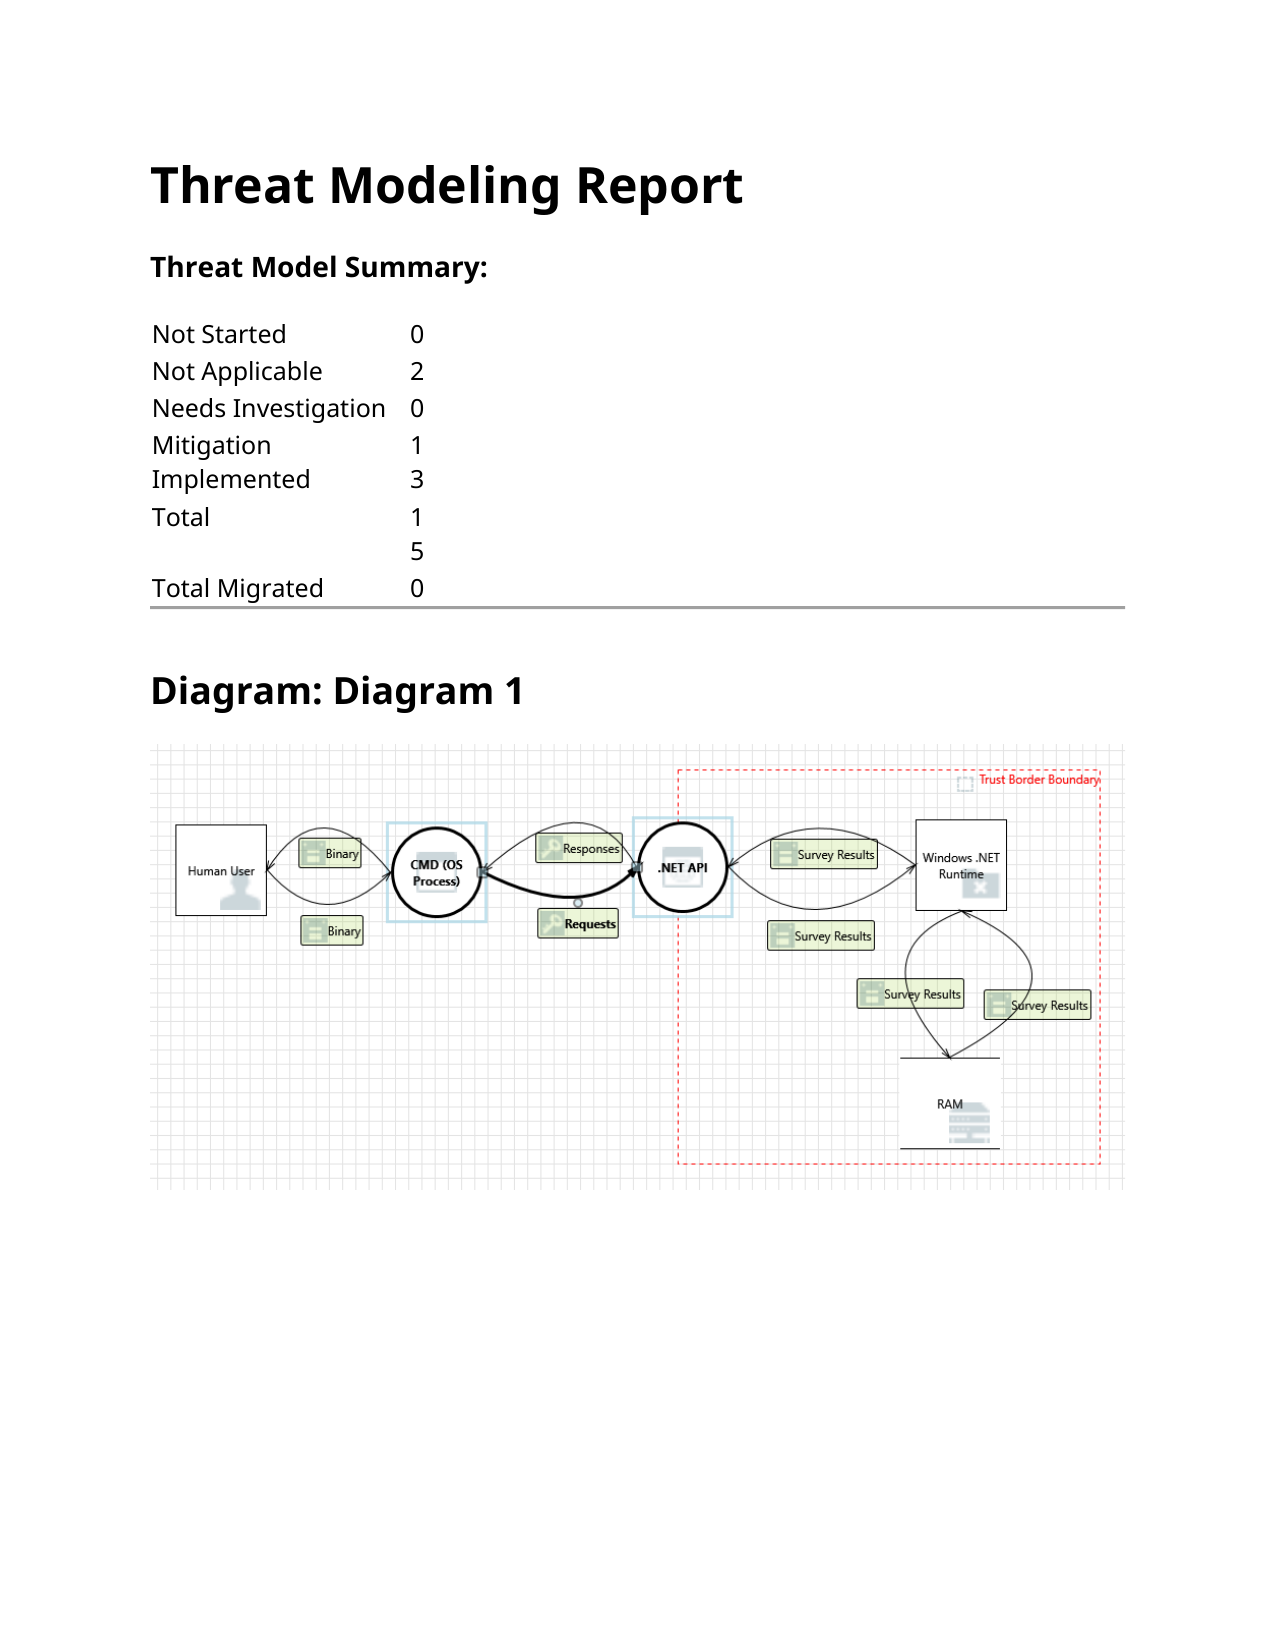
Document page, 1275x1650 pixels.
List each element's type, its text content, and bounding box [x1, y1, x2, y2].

table_header Not Started [150, 315, 408, 352]
table_cell Mitigation Implemented [150, 426, 408, 498]
subtitle Threat Model Summary: [150, 247, 1125, 286]
table_cell Total [150, 498, 408, 569]
picture [150, 744, 1125, 1190]
table_cell Total Migrated [150, 569, 408, 606]
table_cell Not Applicable [150, 352, 408, 389]
table_cell 0 [408, 389, 438, 426]
table_cell 15 [408, 498, 438, 569]
table_cell 0 [408, 569, 438, 606]
table_cell 2 [408, 352, 438, 389]
table_cell Needs Investigation [150, 389, 408, 426]
table_cell 13 [408, 426, 438, 498]
subtitle Diagram: Diagram 1 [150, 664, 1125, 715]
subtitle Threat Modeling Report [150, 150, 1125, 218]
table_header 0 [408, 315, 438, 352]
